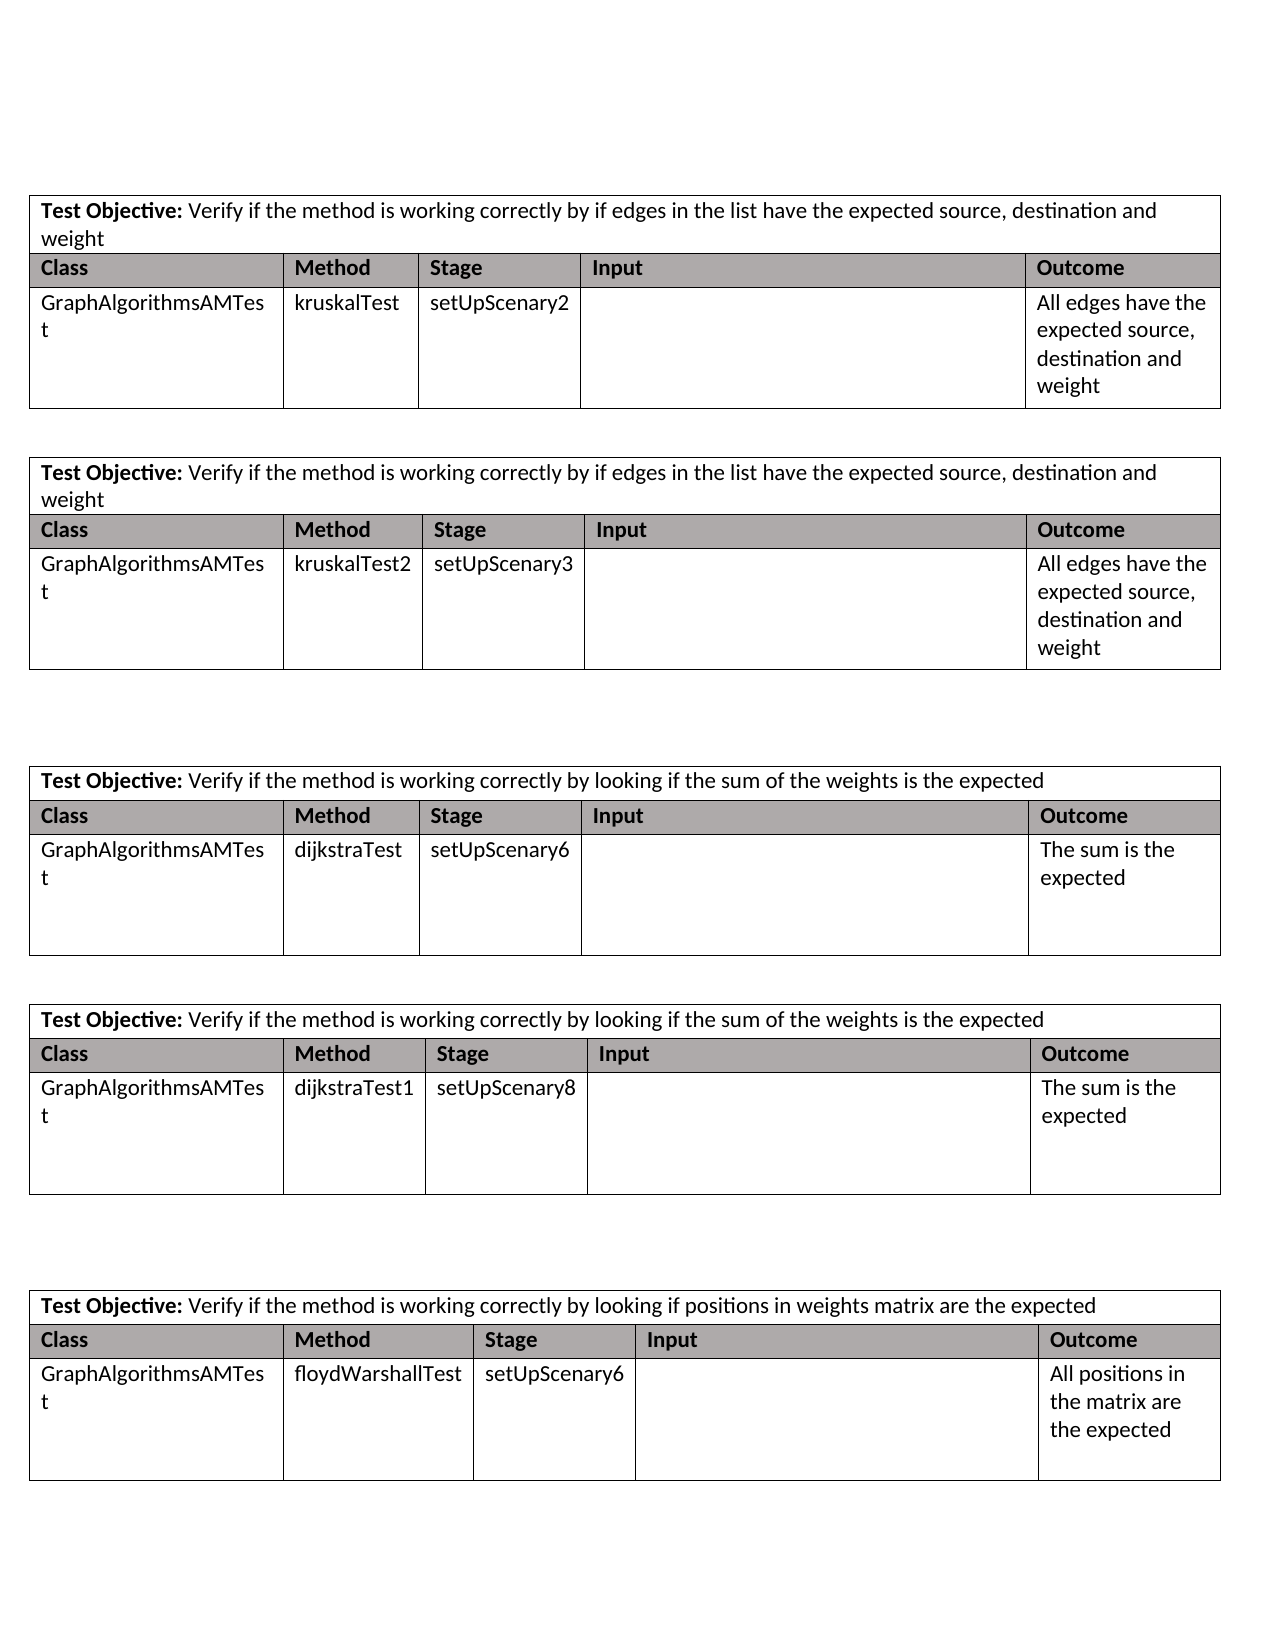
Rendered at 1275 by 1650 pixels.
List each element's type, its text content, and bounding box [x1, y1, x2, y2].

table_header Test Objective: Verify if the method is working correctly by looking if positions in weights matrix are the expected [30, 1291, 1220, 1324]
table_cell setUpScenary8 [426, 1073, 587, 1193]
table_cell Class [30, 1325, 283, 1358]
table_cell setUpScenary6 [474, 1359, 635, 1479]
table_cell Input [636, 1325, 1038, 1358]
table_cell Method [284, 515, 422, 548]
table_cell Class [30, 801, 283, 834]
table_cell Outcome [1026, 254, 1220, 287]
table_cell Stage [419, 254, 580, 287]
table_header Test Objective: Verify if the method is working correctly by if edges in the list have the expected source, destination and weight [30, 458, 1220, 514]
table_cell Method [284, 1325, 473, 1358]
table_cell dijkstraTest [284, 835, 419, 955]
table_cell Input [581, 254, 1025, 287]
table_cell Stage [474, 1325, 635, 1358]
table_cell setUpScenary6 [420, 835, 581, 955]
table_cell Input [588, 1039, 1030, 1072]
table_cell [582, 835, 1028, 955]
table_header Test Objective: Verify if the method is working correctly by looking if the sum of the weights is the expected [30, 1005, 1220, 1038]
table_cell Class [30, 515, 283, 548]
table_cell All edges have the expected source, destination and weight [1027, 549, 1220, 669]
table_cell Method [284, 1039, 425, 1072]
table_cell All edges have the expected source, destination and weight [1026, 288, 1220, 408]
table_cell Stage [423, 515, 584, 548]
table_cell [585, 549, 1026, 669]
table_cell Method [284, 254, 418, 287]
table_cell Outcome [1031, 1039, 1220, 1072]
table_cell setUpScenary3 [423, 549, 584, 669]
table_cell GraphAlgorithmsAMTest [30, 835, 283, 955]
table_cell Stage [426, 1039, 587, 1072]
table_cell Method [284, 801, 419, 834]
table_cell dijkstraTest1 [284, 1073, 425, 1193]
table_cell GraphAlgorithmsAMTest [30, 1073, 283, 1193]
table_cell GraphAlgorithmsAMTest [30, 288, 283, 408]
table_cell floydWarshallTest [284, 1359, 473, 1479]
table_cell The sum is the expected [1029, 835, 1220, 955]
table_cell The sum is the expected [1031, 1073, 1220, 1193]
table_cell [588, 1073, 1030, 1193]
table_cell Outcome [1039, 1325, 1220, 1358]
table_cell [636, 1359, 1038, 1479]
table_cell Stage [420, 801, 581, 834]
table_cell setUpScenary2 [419, 288, 580, 408]
table_cell kruskalTest2 [284, 549, 422, 669]
table_cell Class [30, 254, 283, 287]
table_cell Input [582, 801, 1028, 834]
table_cell GraphAlgorithmsAMTest [30, 549, 283, 669]
table_cell All positions in the matrix are the expected [1039, 1359, 1220, 1479]
table_cell Outcome [1029, 801, 1220, 834]
table_cell GraphAlgorithmsAMTest [30, 1359, 283, 1479]
table_header Test Objective: Verify if the method is working correctly by looking if the sum of the weights is the expected [30, 767, 1220, 800]
table_cell [581, 288, 1025, 408]
table_cell Outcome [1027, 515, 1220, 548]
table_cell Input [585, 515, 1026, 548]
table_cell kruskalTest [284, 288, 418, 408]
table_cell Class [30, 1039, 283, 1072]
table_header Test Objective: Verify if the method is working correctly by if edges in the list have the expected source, destination and weight [30, 196, 1220, 252]
